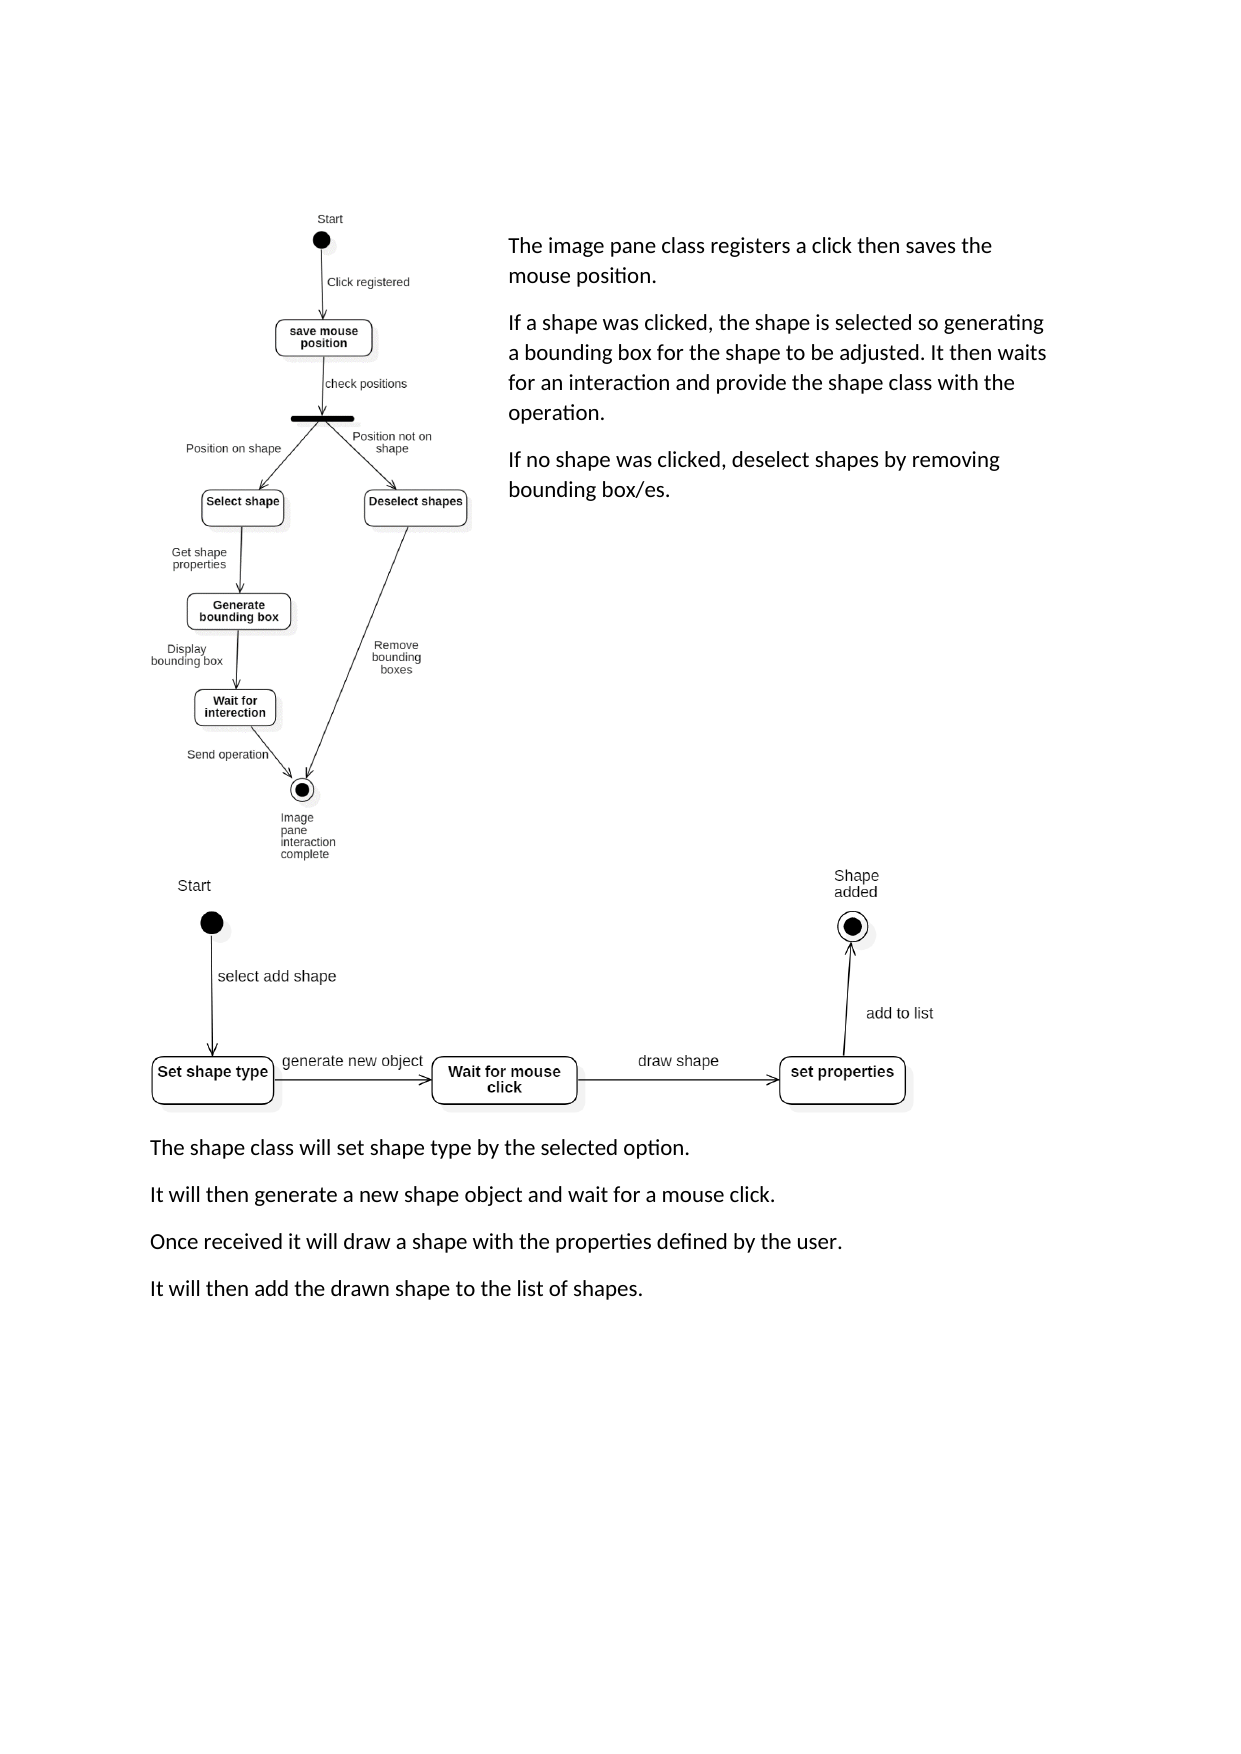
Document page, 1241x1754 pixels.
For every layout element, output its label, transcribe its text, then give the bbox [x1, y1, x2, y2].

text It will then generate a new shape object and wait for a mouse click. [150, 1180, 1090, 1208]
picture [150, 213, 472, 861]
picture [150, 867, 936, 1115]
text It will then add the drawn shape to the list of shapes. [150, 1274, 1090, 1302]
text The shape class will set shape type by the selected option. [150, 1133, 1090, 1162]
text Once received it will draw a shape with the properties defined by the user. [150, 1227, 1090, 1255]
